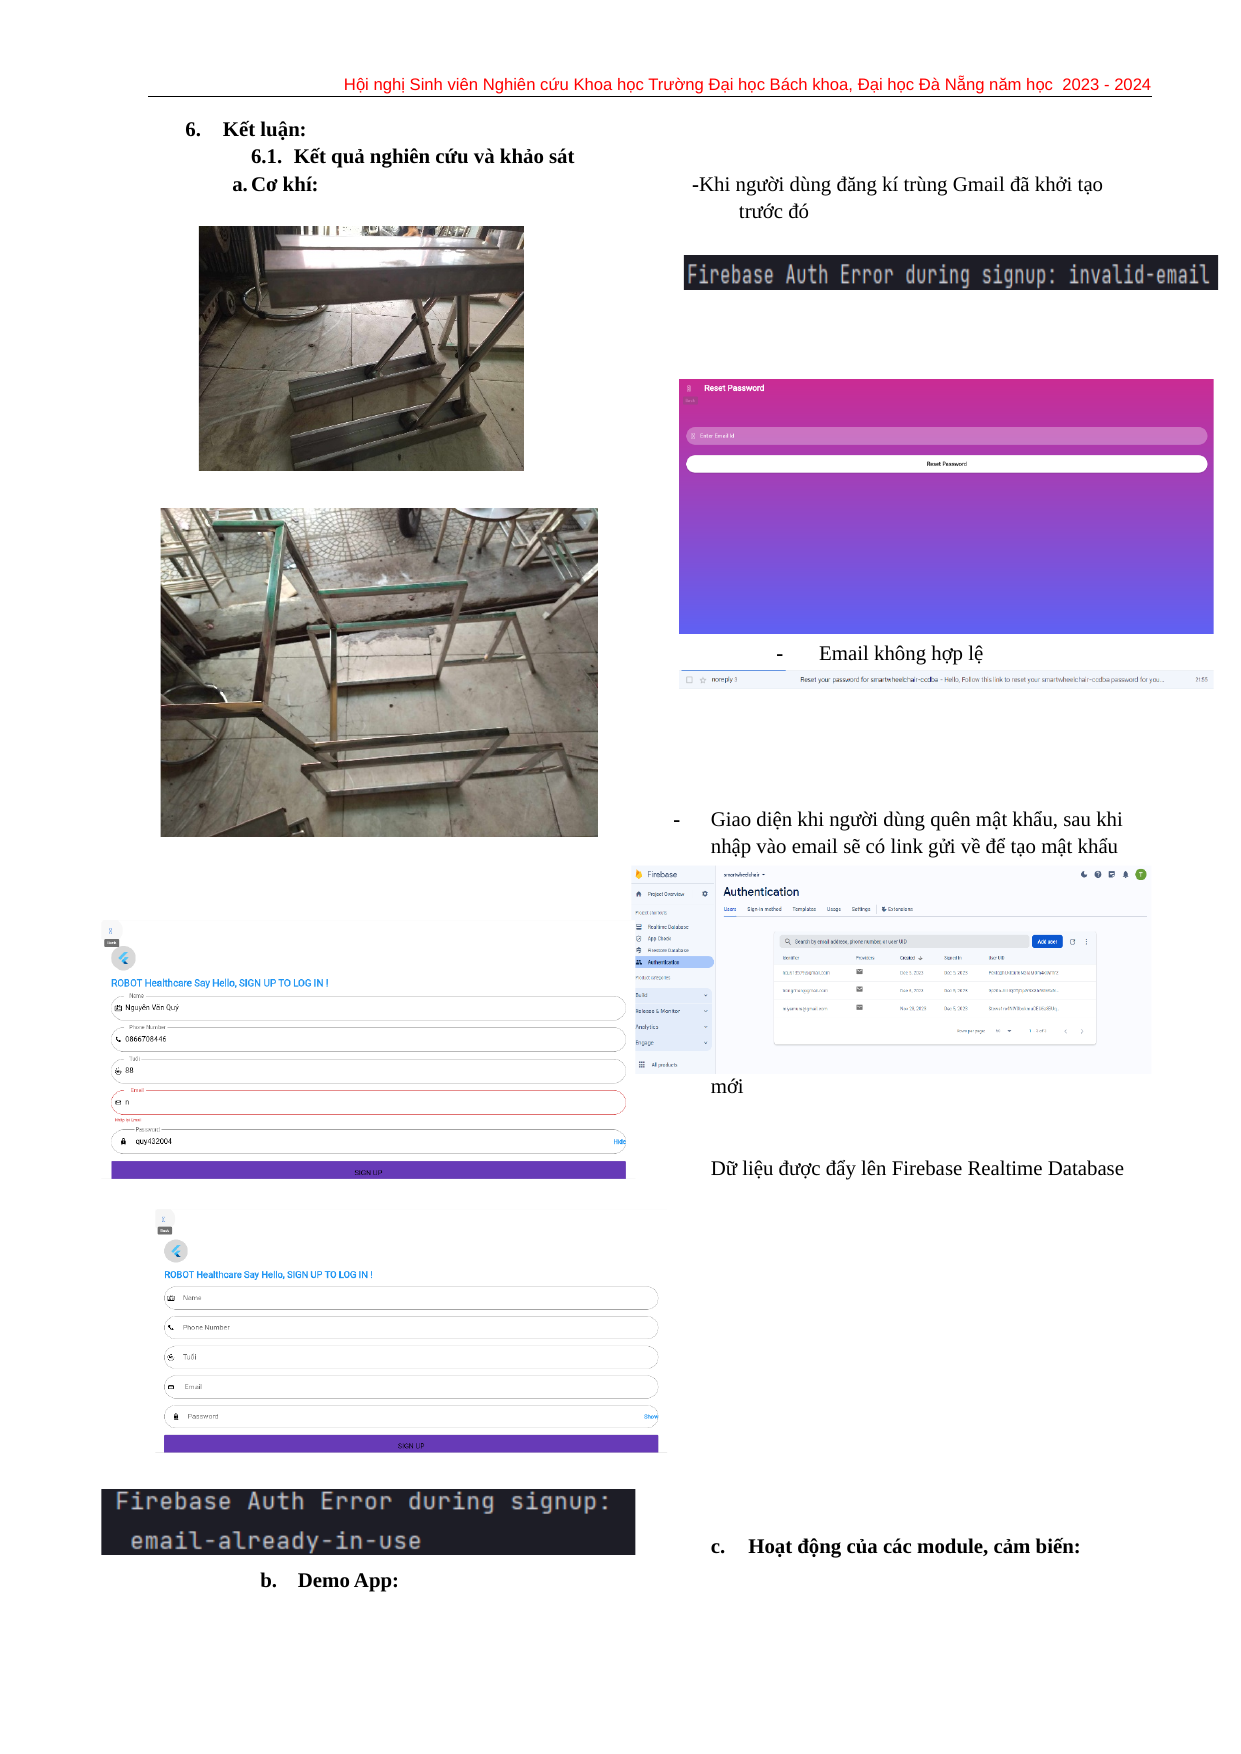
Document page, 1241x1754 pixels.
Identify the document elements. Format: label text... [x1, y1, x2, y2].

picture [101, 1489, 636, 1555]
picture [198, 226, 524, 471]
picture [683, 255, 1219, 290]
picture [679, 379, 1214, 634]
list Dữ liệu được đẩy lên Firebase Realtime Database [711, 1156, 1152, 1180]
picture [679, 670, 1214, 689]
list Demo App: [260, 1555, 636, 1592]
picture [155, 1209, 668, 1453]
list Khi người dùng đăng kí trùng Gmail đã khởi tạo trước đó [692, 172, 1152, 223]
list Kết quả nghiên cứu và khảo sát [251, 144, 636, 168]
list Email không hợp lệ [776, 634, 1152, 665]
list Cơ khí: [232, 172, 636, 196]
list Giao diện khi người dùng quên mật khẩu, sau khi nhập vào email sẽ có link gửi về để tạo mật khẩu mới [673, 807, 1152, 863]
picture [160, 508, 598, 837]
picture [101, 863, 1152, 1179]
list Hoạt động của các module, cảm biến: [711, 1534, 1152, 1558]
list Kết luận: [185, 116, 636, 141]
list Giao diện khi người dùng quên mật khẩu, sau khi nhập vào email sẽ có link gửi về để tạo mật khẩu mới [673, 1074, 1152, 1098]
